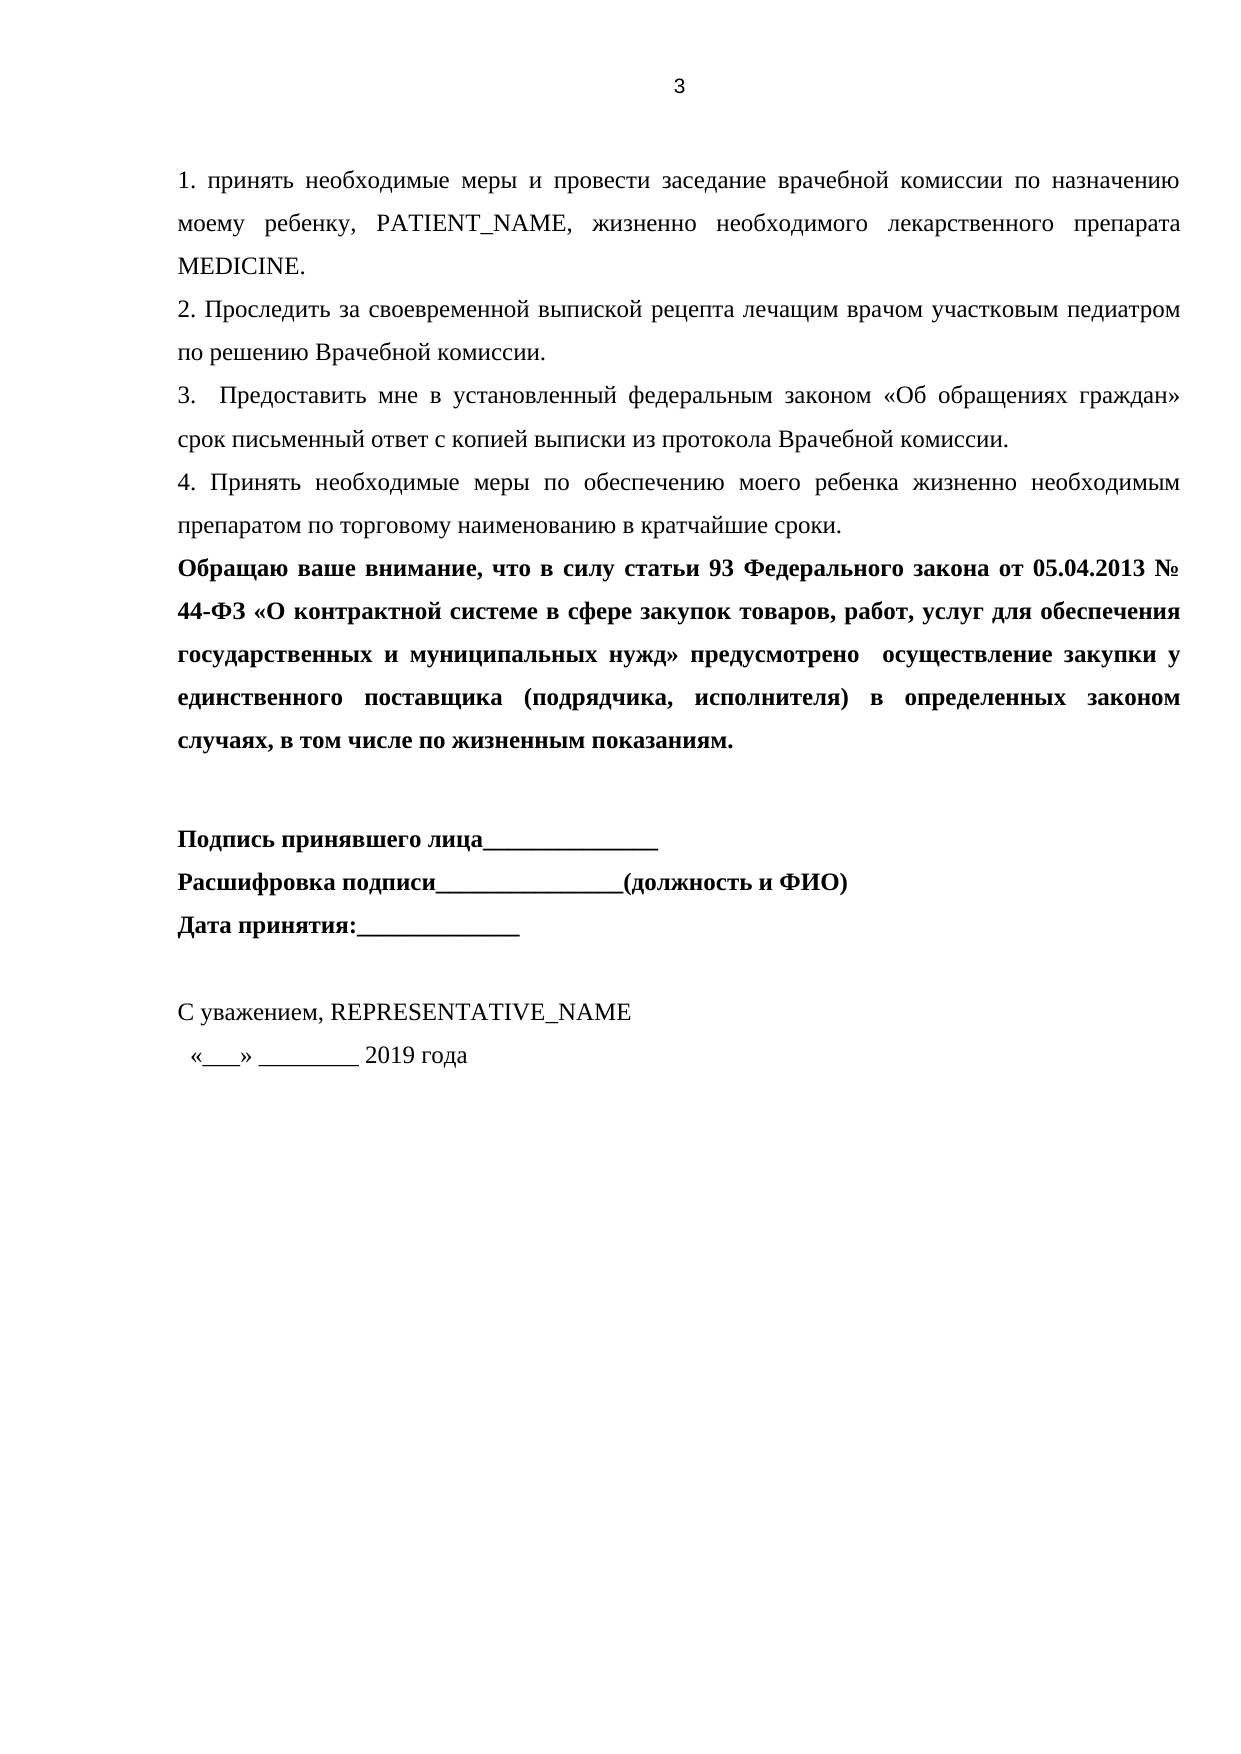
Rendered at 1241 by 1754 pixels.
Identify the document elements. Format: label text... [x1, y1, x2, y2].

text Расшифровка подписи_______________(должность и ФИО) [177, 867, 1181, 896]
text 3. Предоставить мне в установленный федеральным законом «Об обращениях граждан» срок письменный ответ с копией выписки из протокола Врачебной комиссии. [177, 381, 1181, 452]
text «___» ________ 2019 года [177, 1040, 1181, 1069]
text Обращаю ваше внимание, что в силу статьи 93 Федерального закона от 05.04.2013 № 44-ФЗ «О контрактной системе в сфере закупок товаров, работ, услуг для обеспечения государственных и муниципальных нужд» предусмотрено осуществление закупки у единственного поставщика (подрядчика, исполнителя) в определенных законом случаях, в том числе по жизненным показаниям. [177, 553, 1181, 754]
text С уважением, REPRESENTATIVE_NAME [177, 997, 1181, 1026]
text 4. Принять необходимые меры по обеспечению моего ребенка жизненно необходимым препаратом по торговому наименованию в кратчайшие сроки. [177, 467, 1181, 539]
text Дата принятия:_____________ [177, 911, 1181, 939]
text 2. Проследить за своевременной выпиской рецепта лечащим врачом участковым педиатром по решению Врачебной комиссии. [177, 294, 1181, 366]
text Подпись принявшего лица______________ [177, 824, 1181, 853]
text 1. принять необходимые меры и провести заседание врачебной комиссии по назначению моему ребенку, PATIENT_NAME, жизненно необходимого лекарственного препарата MEDICINE. [177, 122, 1181, 280]
